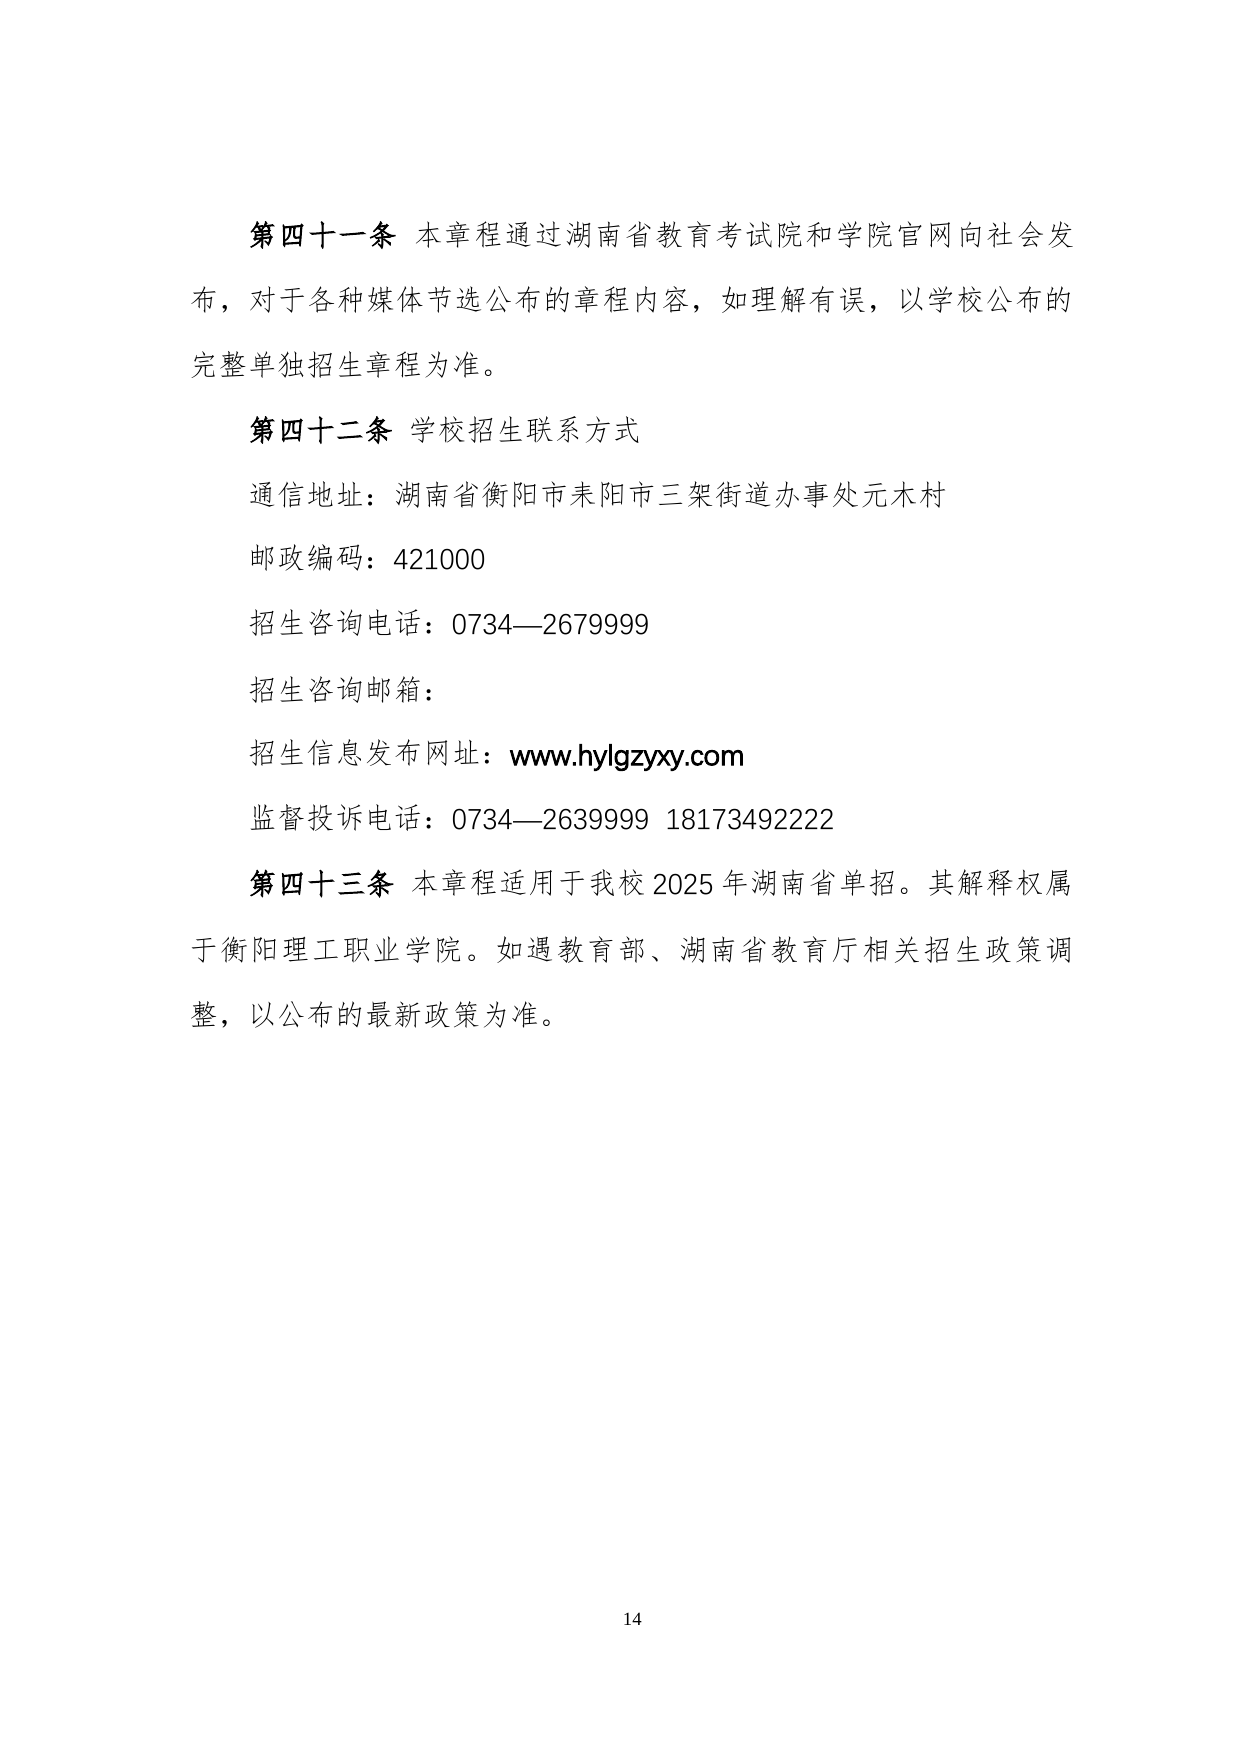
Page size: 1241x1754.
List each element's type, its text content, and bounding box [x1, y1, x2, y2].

text 招生咨询邮箱： [189, 655, 1075, 720]
text 监督投诉电话：0734—2639999 18173492222 [189, 785, 1075, 850]
text 招生信息发布网址：www.hylgzyxy.com [189, 720, 1075, 785]
text 通信地址：湖南省衡阳市耒阳市三架街道办事处元木村 [189, 460, 1075, 525]
list 第四十二条 学校招生联系方式 [189, 395, 1075, 460]
text 邮政编码：421000 [189, 525, 1075, 590]
list 第四十一条 本章程通过湖南省教育考试院和学院官网向社会发布，对于各种媒体节选公布的章程内容，如理解有误，以学校公布的完整单独招生章程为准。 [189, 200, 1075, 395]
list 第四十三条 本章程适用于我校2025年湖南省单招。其解释权属于衡阳理工职业学院。如遇教育部、湖南省教育厅相关招生政策调整，以公布的最新政策为准。 [189, 850, 1075, 1045]
text 招生咨询电话：0734—2679999 [189, 590, 1075, 655]
